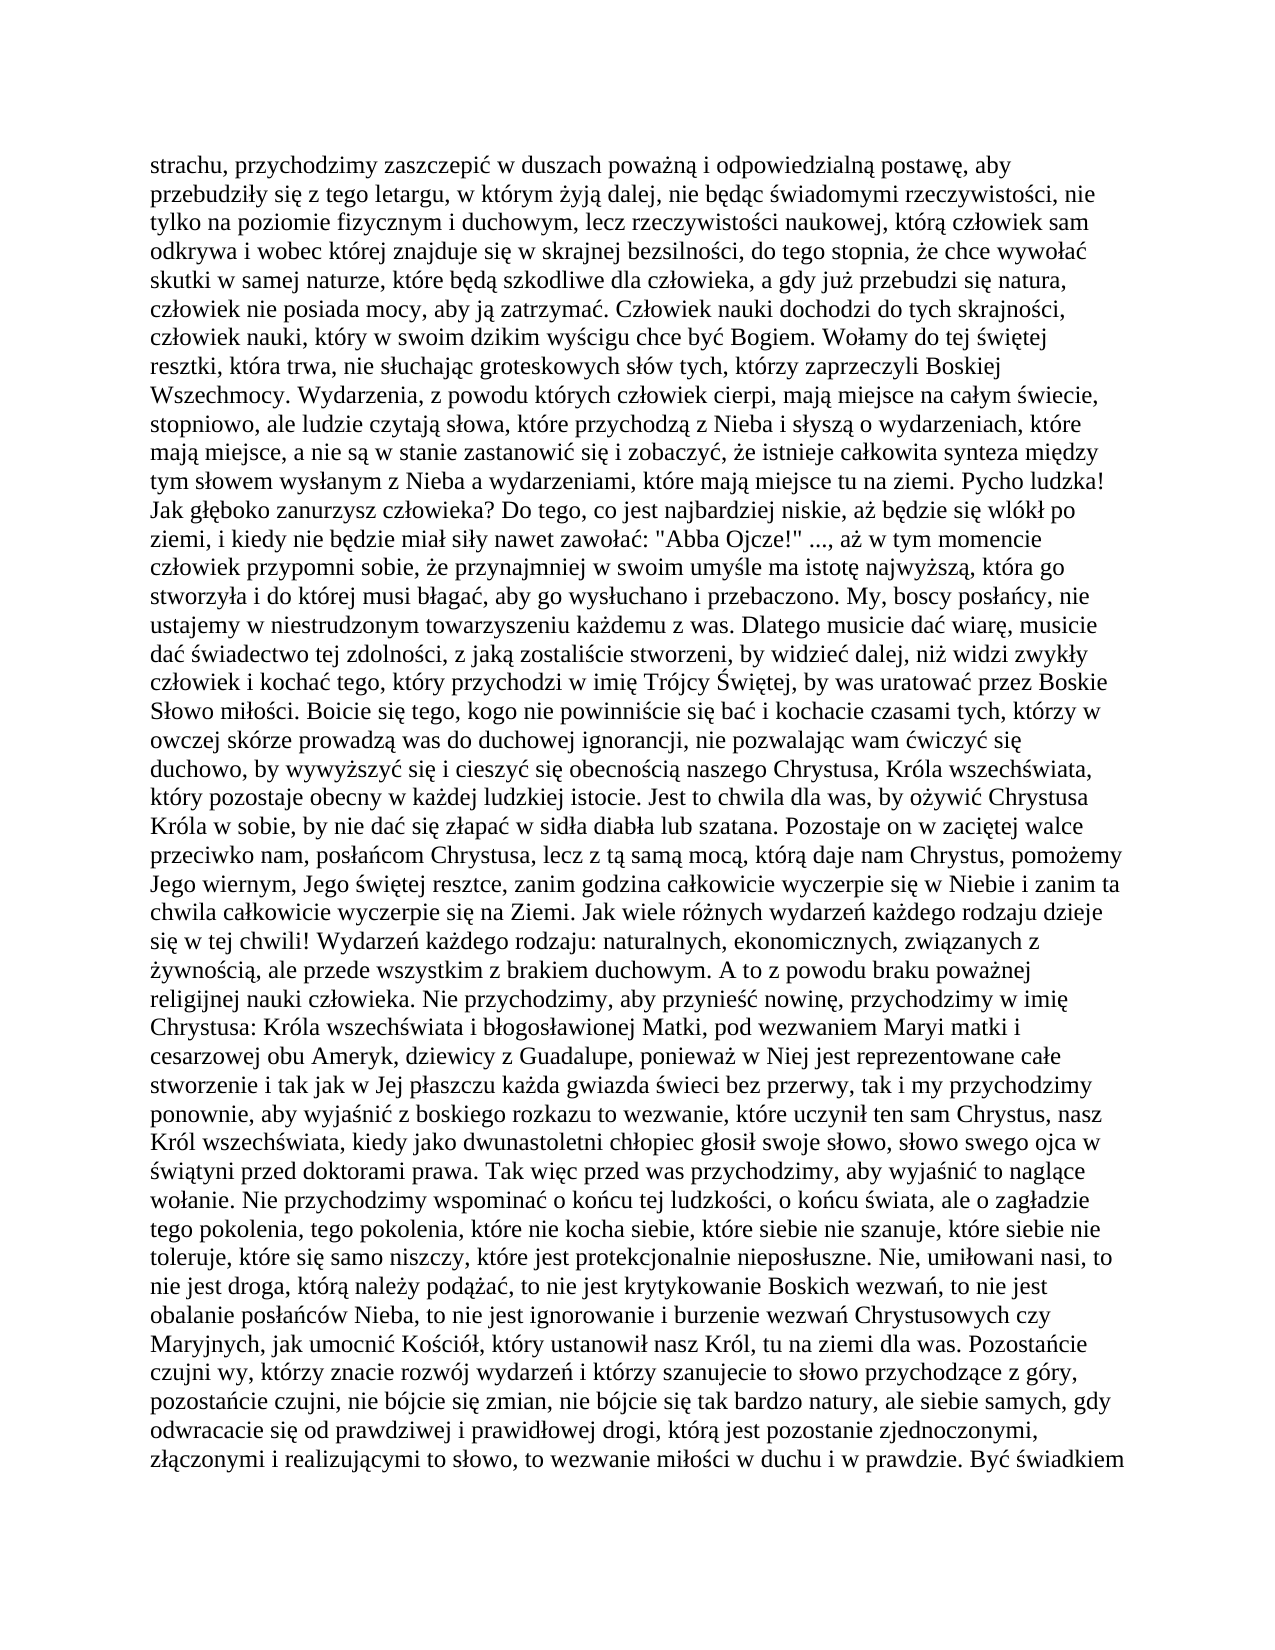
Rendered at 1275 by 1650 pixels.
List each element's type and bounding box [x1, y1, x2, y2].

text [150, 150, 1125, 1472]
